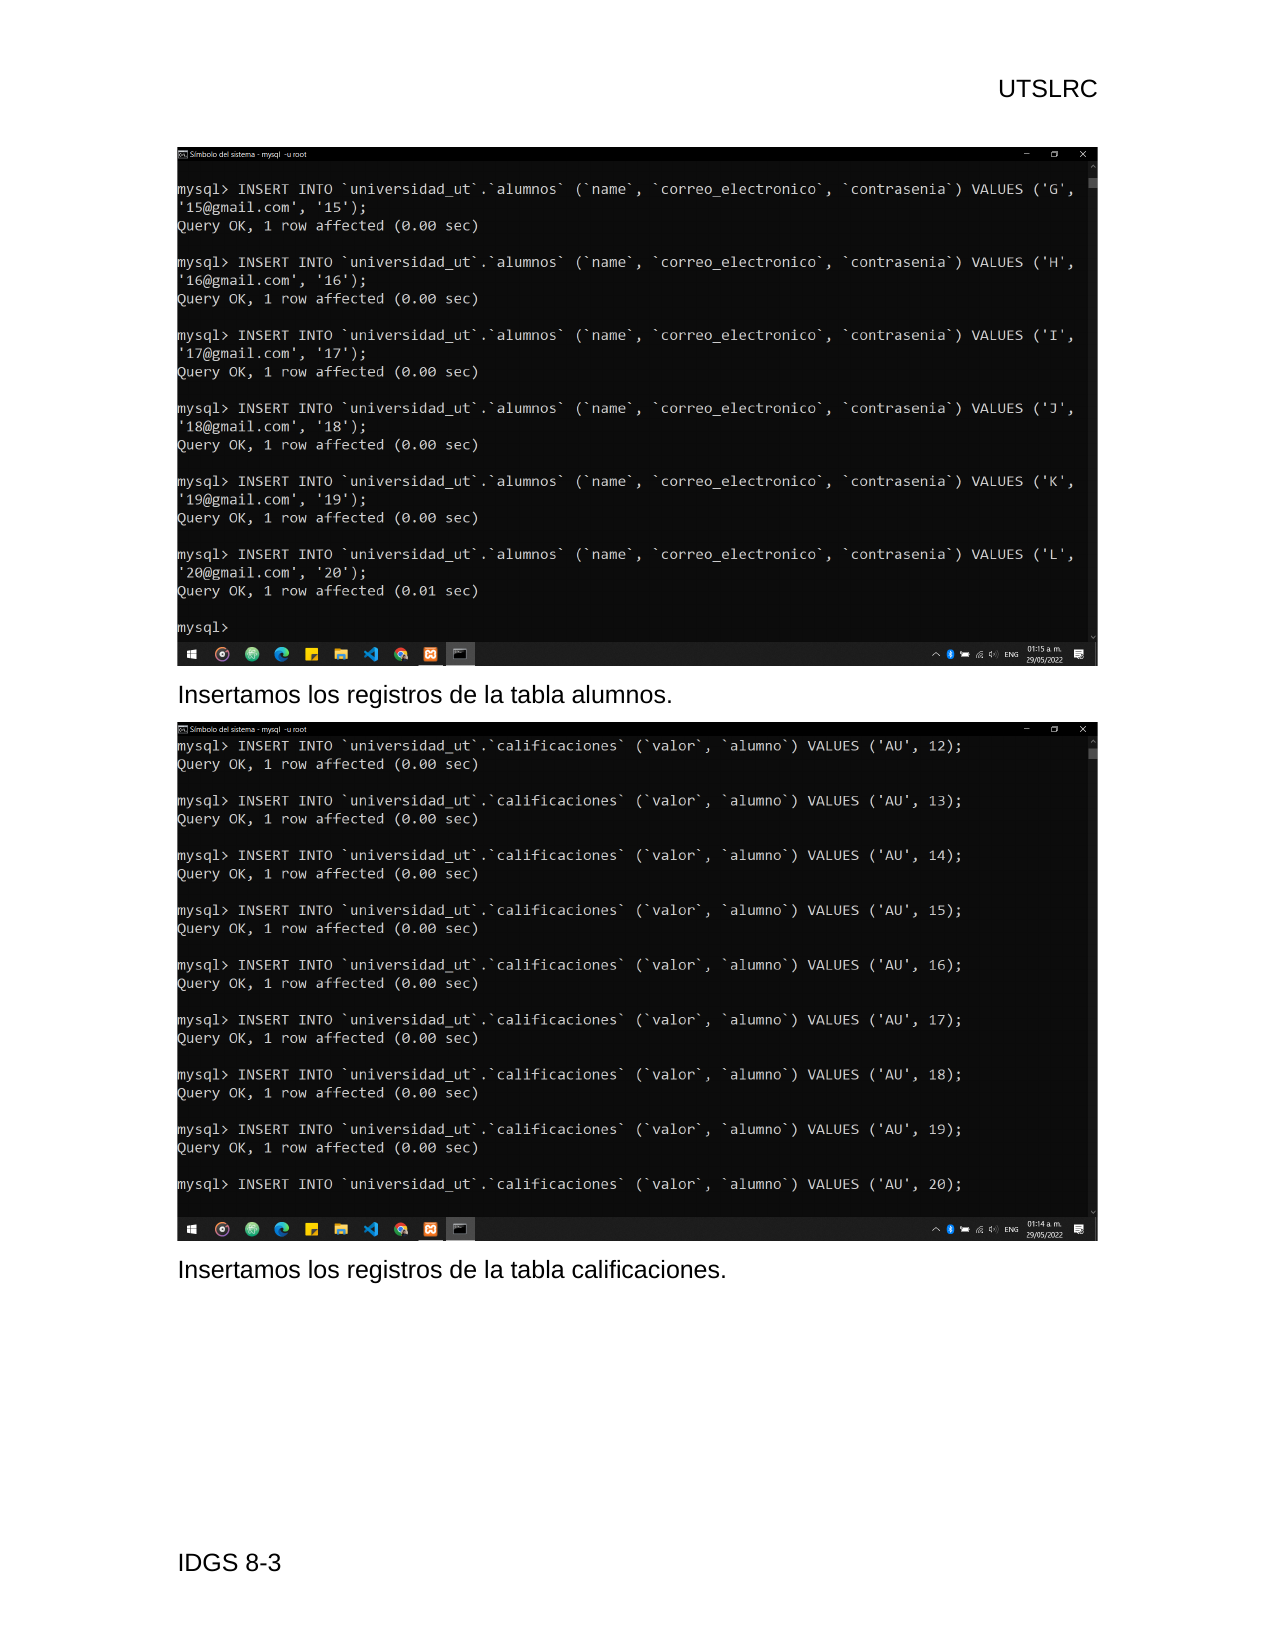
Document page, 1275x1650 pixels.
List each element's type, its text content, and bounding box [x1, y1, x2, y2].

text Insertamos los registros de la tabla calificaciones. [177, 1255, 1098, 1284]
picture [177, 147, 1098, 666]
picture [177, 722, 1098, 1241]
text Insertamos los registros de la tabla alumnos. [177, 680, 1098, 708]
